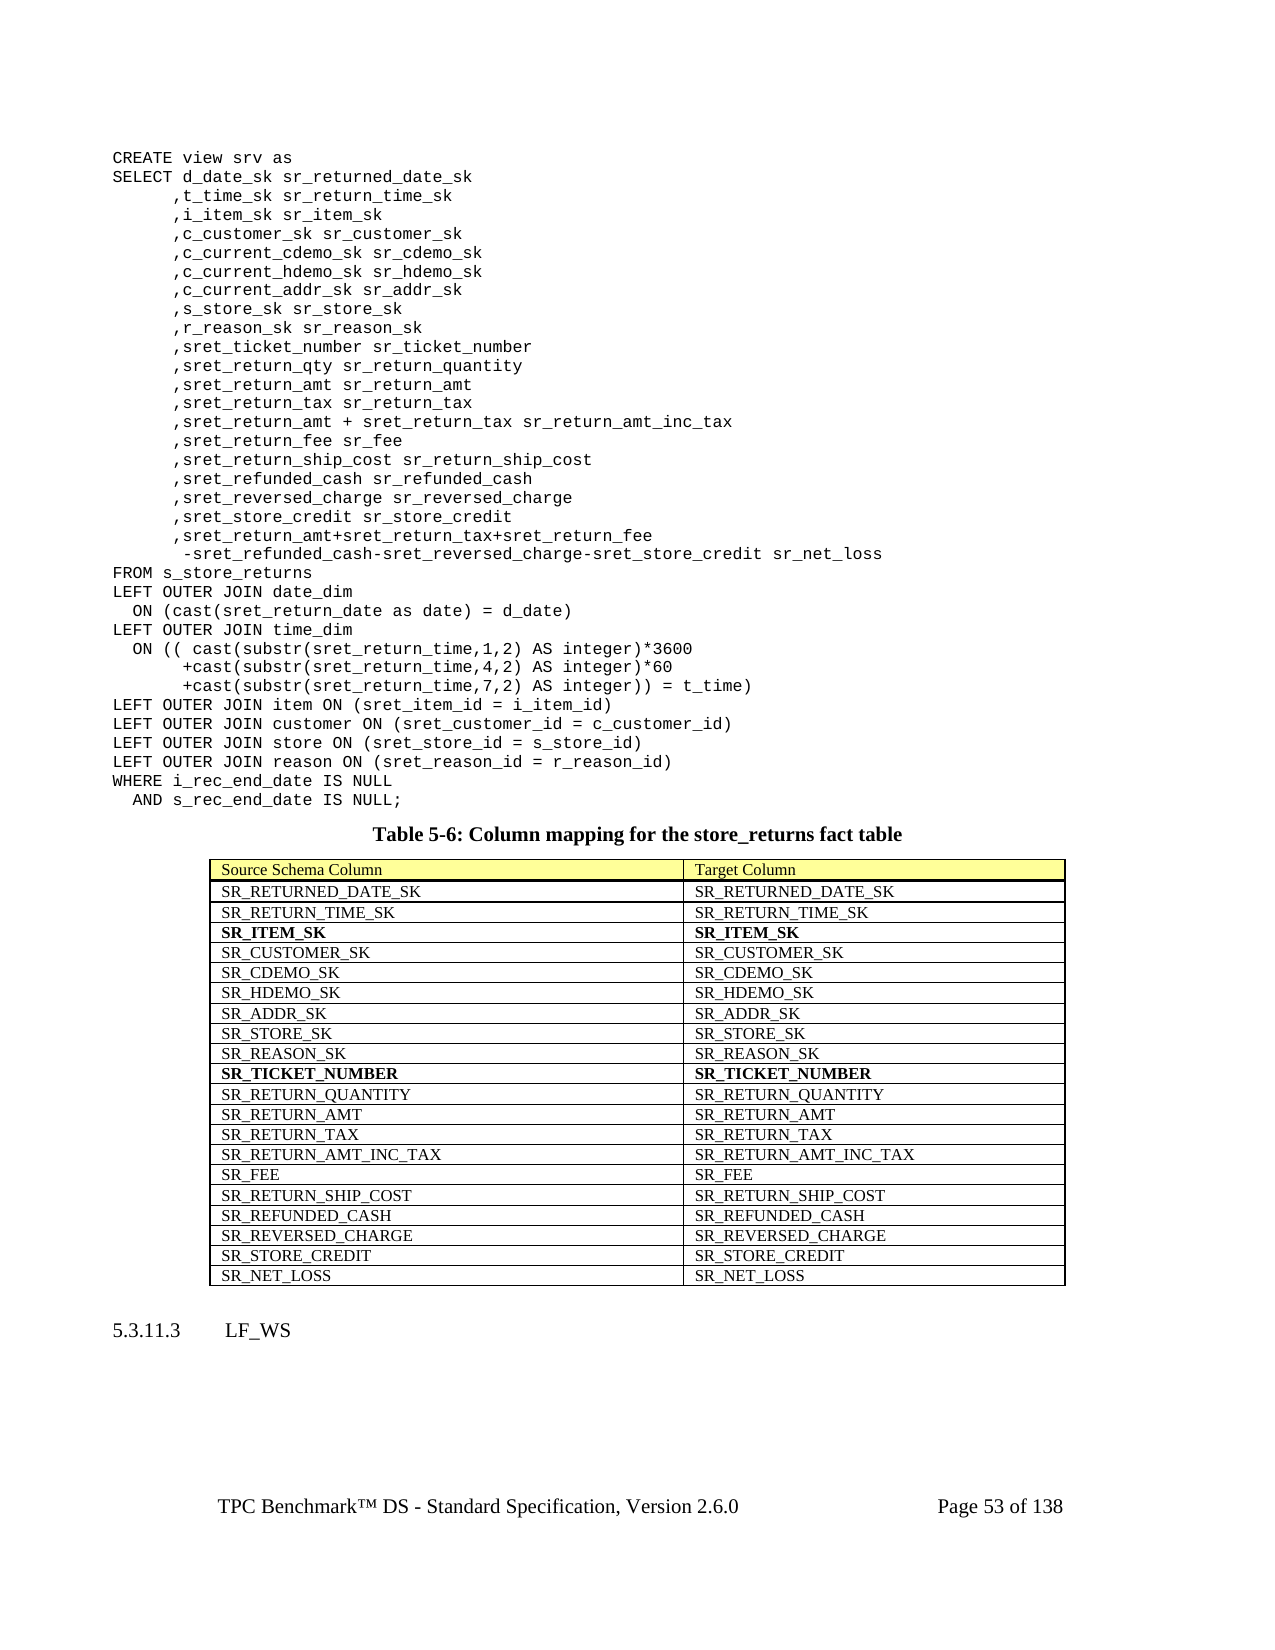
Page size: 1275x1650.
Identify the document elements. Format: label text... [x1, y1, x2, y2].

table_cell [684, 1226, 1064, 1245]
text ,c_customer_sk sr_customer_sk [112, 225, 1162, 244]
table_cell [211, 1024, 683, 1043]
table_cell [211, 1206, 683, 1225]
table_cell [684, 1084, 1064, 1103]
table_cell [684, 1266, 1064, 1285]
text ,sret_ticket_number sr_ticket_number [112, 338, 1162, 357]
text ,t_time_sk sr_return_time_sk [112, 188, 1162, 207]
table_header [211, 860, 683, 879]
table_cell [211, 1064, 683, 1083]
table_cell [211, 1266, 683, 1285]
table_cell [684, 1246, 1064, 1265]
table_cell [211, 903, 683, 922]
text ,sret_refunded_cash sr_refunded_cash [112, 471, 1162, 489]
text ,s_store_sk sr_store_sk [112, 301, 1162, 320]
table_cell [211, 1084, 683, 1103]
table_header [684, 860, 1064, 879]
text SELECT d_date_sk sr_returned_date_sk [112, 169, 1162, 188]
text ,sret_return_qty sr_return_quantity [112, 357, 1162, 376]
text ,c_current_cdemo_sk sr_cdemo_sk [112, 244, 1162, 263]
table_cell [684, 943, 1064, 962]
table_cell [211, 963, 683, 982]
text ,c_current_addr_sk sr_addr_sk [112, 282, 1162, 301]
text ,i_item_sk sr_item_sk [112, 207, 1162, 225]
text AND s_rec_end_date IS NULL; [112, 791, 1162, 810]
text LEFT OUTER JOIN date_dim [112, 584, 1162, 602]
text ,sret_return_tax sr_return_tax [112, 395, 1162, 414]
text ON (( cast(substr(sret_return_time,1,2) AS integer)*3600 [112, 640, 1162, 659]
text ,c_current_hdemo_sk sr_hdemo_sk [112, 263, 1162, 282]
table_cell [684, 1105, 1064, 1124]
text CREATE view srv as [112, 150, 1162, 169]
text ON (cast(sret_return_date as date) = d_date) [112, 602, 1162, 621]
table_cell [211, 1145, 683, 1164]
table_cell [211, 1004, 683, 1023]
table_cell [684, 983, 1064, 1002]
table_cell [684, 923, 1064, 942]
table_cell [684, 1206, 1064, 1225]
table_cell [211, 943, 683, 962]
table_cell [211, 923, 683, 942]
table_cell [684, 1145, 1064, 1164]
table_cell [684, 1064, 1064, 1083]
text ,sret_return_amt sr_return_amt [112, 376, 1162, 395]
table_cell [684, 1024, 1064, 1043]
text ,sret_return_ship_cost sr_return_ship_cost [112, 452, 1162, 471]
text LEFT OUTER JOIN reason ON (sret_reason_id = r_reason_id) [112, 753, 1162, 772]
text ,sret_reversed_charge sr_reversed_charge [112, 489, 1162, 508]
text ,r_reason_sk sr_reason_sk [112, 320, 1162, 338]
text LF_WS [112, 1318, 1162, 1342]
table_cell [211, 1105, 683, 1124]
text +cast(substr(sret_return_time,4,2) AS integer)*60 [112, 659, 1162, 678]
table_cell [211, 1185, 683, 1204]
text ,sret_return_amt + sret_return_tax sr_return_amt_inc_tax [112, 414, 1162, 433]
text WHERE i_rec_end_date IS NULL [112, 772, 1162, 791]
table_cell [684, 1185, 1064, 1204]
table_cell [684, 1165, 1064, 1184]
text LEFT OUTER JOIN item ON (sret_item_id = i_item_id) [112, 697, 1162, 716]
text LEFT OUTER JOIN customer ON (sret_customer_id = c_customer_id) [112, 716, 1162, 734]
text ,sret_store_credit sr_store_credit [112, 508, 1162, 527]
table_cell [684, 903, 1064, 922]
text ,sret_return_fee sr_fee [112, 433, 1162, 452]
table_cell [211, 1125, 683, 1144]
list Table 5-6: Column mapping for the store_returns fact table [112, 822, 1162, 846]
text +cast(substr(sret_return_time,7,2) AS integer)) = t_time) [112, 678, 1162, 697]
text LEFT OUTER JOIN time_dim [112, 621, 1162, 640]
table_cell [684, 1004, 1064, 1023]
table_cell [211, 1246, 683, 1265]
text LEFT OUTER JOIN store ON (sret_store_id = s_store_id) [112, 734, 1162, 753]
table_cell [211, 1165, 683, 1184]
text ,sret_return_amt+sret_return_tax+sret_return_fee [112, 527, 1162, 546]
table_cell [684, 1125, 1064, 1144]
text FROM s_store_returns [112, 565, 1162, 584]
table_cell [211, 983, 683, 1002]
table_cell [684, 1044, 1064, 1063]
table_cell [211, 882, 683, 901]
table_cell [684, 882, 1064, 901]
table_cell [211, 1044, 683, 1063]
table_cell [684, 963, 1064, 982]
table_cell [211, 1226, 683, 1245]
text -sret_refunded_cash-sret_reversed_charge-sret_store_credit sr_net_loss [112, 546, 1162, 565]
